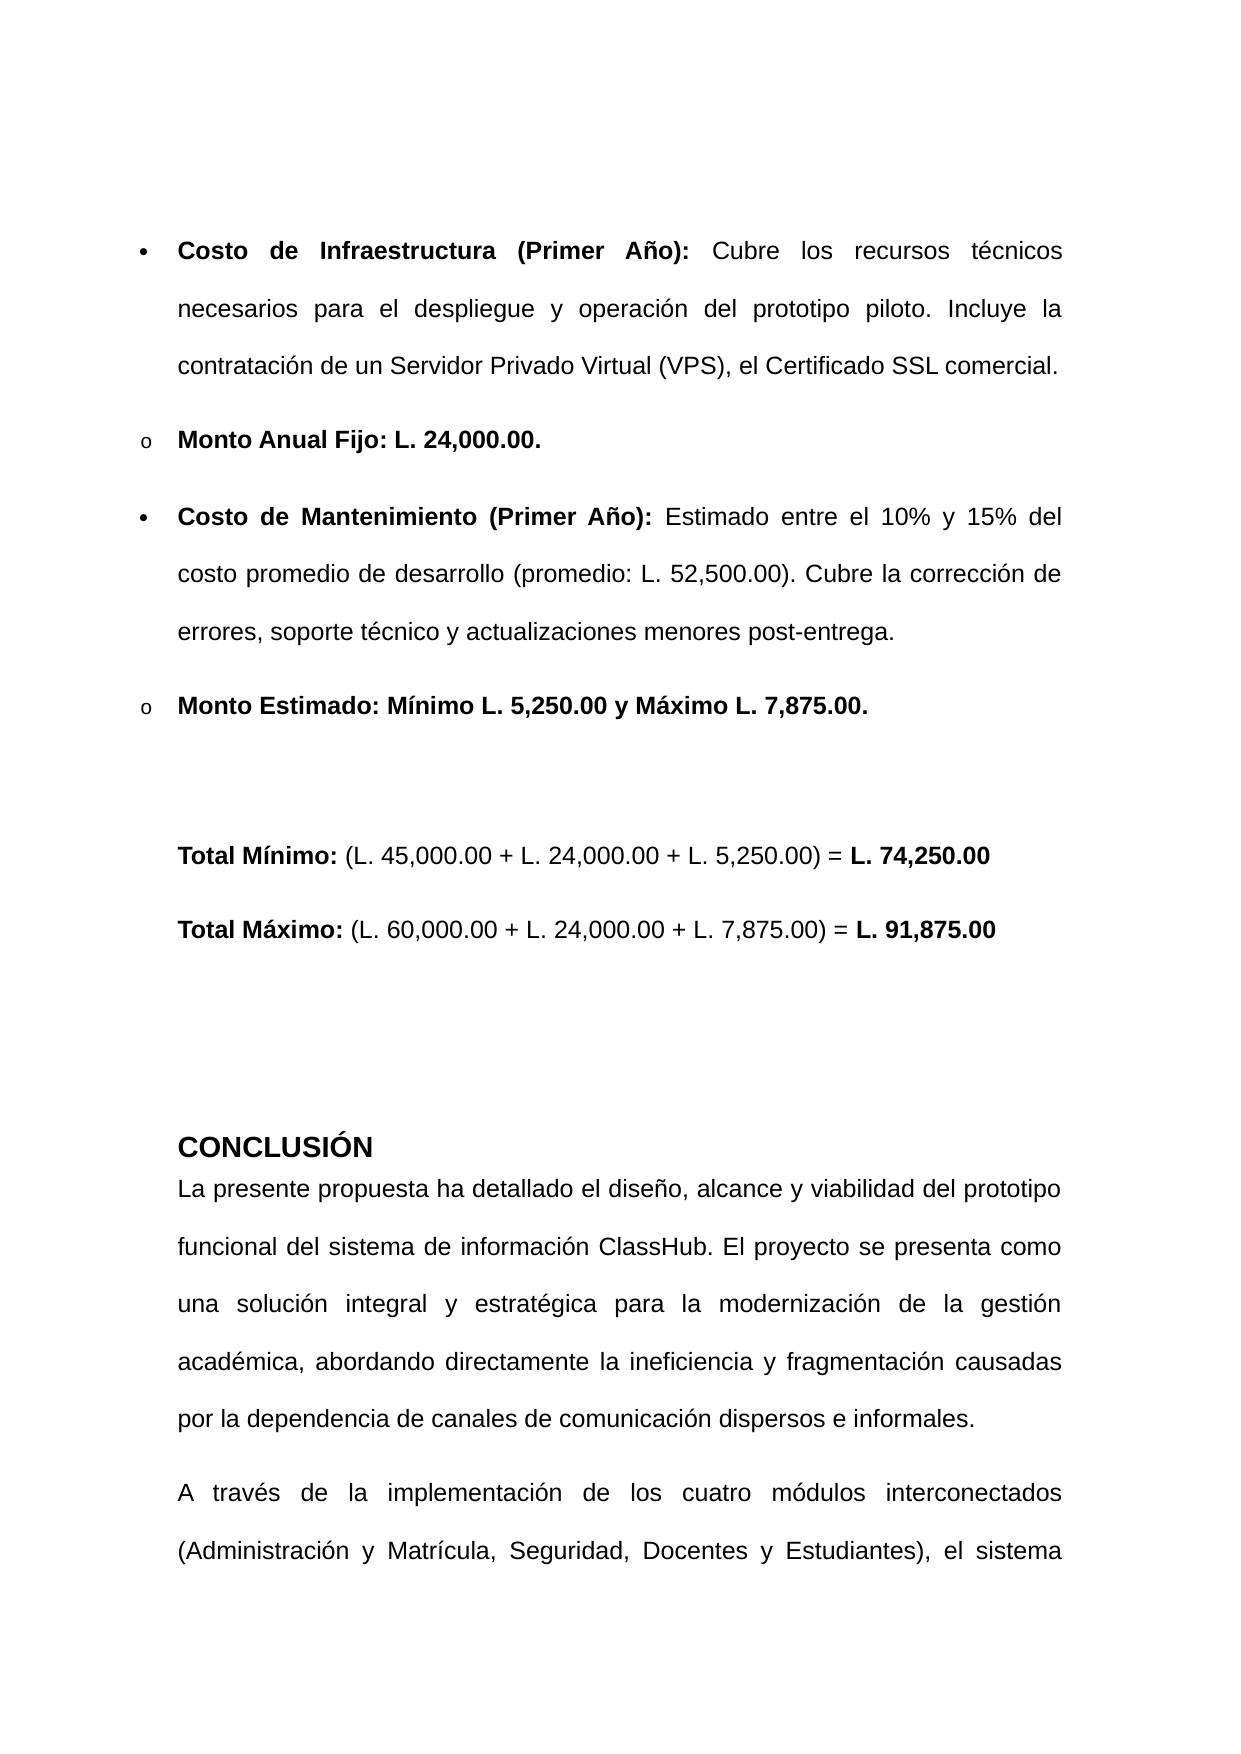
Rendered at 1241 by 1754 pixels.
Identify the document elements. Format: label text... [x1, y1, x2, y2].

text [177, 1478, 1063, 1564]
list Costo de Mantenimiento (Primer Año): Estimado entre el 10% y 15% del costo promedio de desarrollo (promedio: L. 52,500.00). Cubre la corrección de errores, soporte técnico y actualizaciones menores post-entrega. [140, 501, 1063, 645]
text Total Máximo: (L. 60,000.00 + L. 24,000.00 + L. 7,875.00) = L. 91,875.00 [177, 915, 1063, 944]
subtitle CONCLUSIÓN [177, 1129, 1063, 1163]
list Monto Anual Fijo: L. 24,000.00. [140, 425, 1063, 455]
list Costo de Infraestructura (Primer Año): Cubre los recursos técnicos necesarios para el despliegue y operación del prototipo piloto. Incluye la contratación de un Servidor Privado Virtual (VPS), el Certificado SSL comercial. [140, 236, 1063, 380]
list Monto Estimado: Mínimo L. 5,250.00 y Máximo L. 7,875.00. [140, 691, 1063, 720]
text La presente propuesta ha detallado el diseño, alcance y viabilidad del prototipo funcional del sistema de información ClassHub. El proyecto se presenta como una solución integral y estratégica para la modernización de la gestión académica, abordando directamente la ineficiencia y fragmentación causadas por la dependencia de canales de comunicación dispersos e informales. [177, 1174, 1063, 1433]
text Total Mínimo: (L. 45,000.00 + L. 24,000.00 + L. 5,250.00) = L. 74,250.00 [177, 841, 1063, 869]
